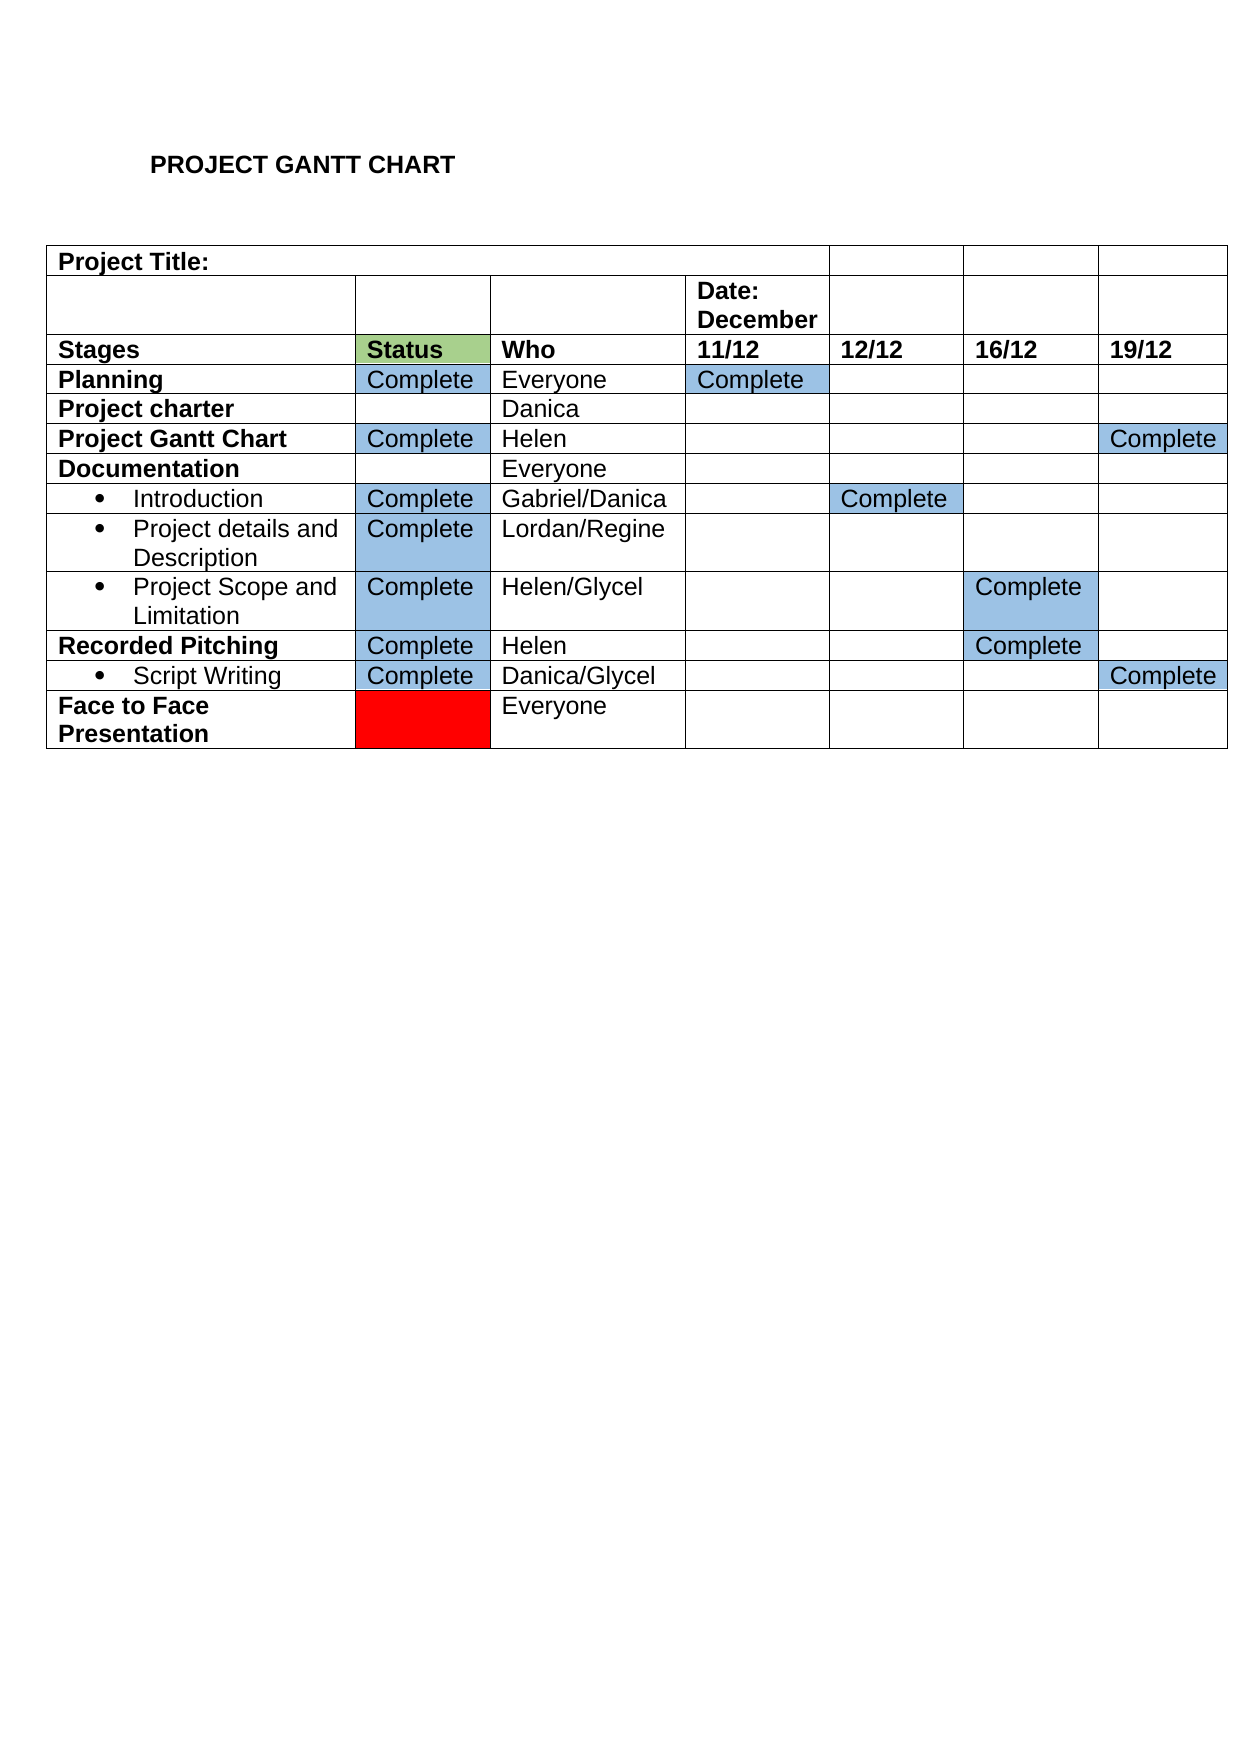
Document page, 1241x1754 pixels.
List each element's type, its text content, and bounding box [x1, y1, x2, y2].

table_cell [686, 691, 829, 748]
text PROJECT GANTT CHART [150, 150, 1090, 179]
table_cell Gabriel/Danica [491, 484, 685, 513]
table_cell [964, 691, 1098, 748]
table_cell [1099, 484, 1227, 513]
table_cell [356, 454, 490, 483]
table_cell Planning [47, 365, 355, 393]
table_cell [830, 691, 963, 748]
table_cell Complete [1099, 661, 1227, 689]
table_cell Complete [356, 484, 490, 513]
table_cell [491, 276, 685, 334]
table_cell Stages [47, 335, 355, 363]
table_cell [1099, 365, 1227, 393]
table_cell Complete [686, 365, 829, 393]
table_cell [964, 484, 1098, 513]
table_cell Project details and Description [47, 514, 355, 571]
table_cell Introduction [47, 484, 355, 513]
table_cell [964, 424, 1098, 453]
table_cell [830, 631, 963, 660]
table_cell Project charter [47, 394, 355, 423]
table_cell [686, 514, 829, 571]
table_cell Documentation [47, 454, 355, 483]
table_cell Status [356, 335, 490, 363]
table_cell [686, 661, 829, 689]
table_cell [964, 365, 1098, 393]
table_cell [964, 276, 1098, 334]
table_cell Script Writing [47, 661, 355, 689]
table_cell [1099, 514, 1227, 571]
table_cell [1099, 631, 1227, 660]
table_cell [686, 394, 829, 423]
table_cell [964, 514, 1098, 571]
table_cell Complete [356, 661, 490, 689]
table_cell 19/12 [1099, 335, 1227, 363]
table_cell 16/12 [964, 335, 1098, 363]
table_cell [830, 276, 963, 334]
table_cell [356, 394, 490, 423]
table_cell [830, 365, 963, 393]
table_header [830, 246, 963, 275]
table_cell Complete [356, 424, 490, 453]
table_cell Everyone [491, 454, 685, 483]
table_cell [47, 276, 355, 334]
table_cell Project Scope and Limitation [47, 572, 355, 630]
table_cell Everyone [491, 691, 685, 748]
table_cell Recorded Pitching [47, 631, 355, 660]
table_cell 12/12 [830, 335, 963, 363]
table_cell [830, 514, 963, 571]
table_cell 11/12 [686, 335, 829, 363]
table_cell Helen [491, 631, 685, 660]
table_cell [830, 661, 963, 689]
table_cell [964, 661, 1098, 689]
table_cell Lordan/Regine [491, 514, 685, 571]
table_cell [964, 394, 1098, 423]
table_cell [686, 424, 829, 453]
table_cell Complete [830, 484, 963, 513]
table_cell [830, 572, 963, 630]
table_cell Helen [491, 424, 685, 453]
table_cell Everyone [491, 365, 685, 393]
table_cell Danica/Glycel [491, 661, 685, 689]
table_cell Who [491, 335, 685, 363]
table_cell [356, 691, 490, 748]
table_cell Complete [356, 572, 490, 630]
table_cell Complete [356, 514, 490, 571]
table_cell Complete [964, 631, 1098, 660]
table_cell [1099, 394, 1227, 423]
table_header [1099, 246, 1227, 275]
table_cell Complete [356, 365, 490, 393]
table_header Project Title: [47, 246, 829, 275]
table_cell [1099, 276, 1227, 334]
table_cell [964, 454, 1098, 483]
table_cell [830, 454, 963, 483]
table_cell Face to Face Presentation [47, 691, 355, 748]
table_header [964, 246, 1098, 275]
table_cell [1099, 572, 1227, 630]
table_cell [830, 424, 963, 453]
table_cell [686, 454, 829, 483]
table_cell Complete [1099, 424, 1227, 453]
table_cell [1099, 691, 1227, 748]
table_cell Project Gantt Chart [47, 424, 355, 453]
table_cell [830, 394, 963, 423]
table_cell Date: December [686, 276, 829, 334]
table_cell [686, 631, 829, 660]
table_cell [686, 484, 829, 513]
table_cell [356, 276, 490, 334]
table_cell [1099, 454, 1227, 483]
table_cell Danica [491, 394, 685, 423]
table_cell Complete [356, 631, 490, 660]
table_cell Complete [964, 572, 1098, 630]
table_cell Helen/Glycel [491, 572, 685, 630]
table_cell [686, 572, 829, 630]
